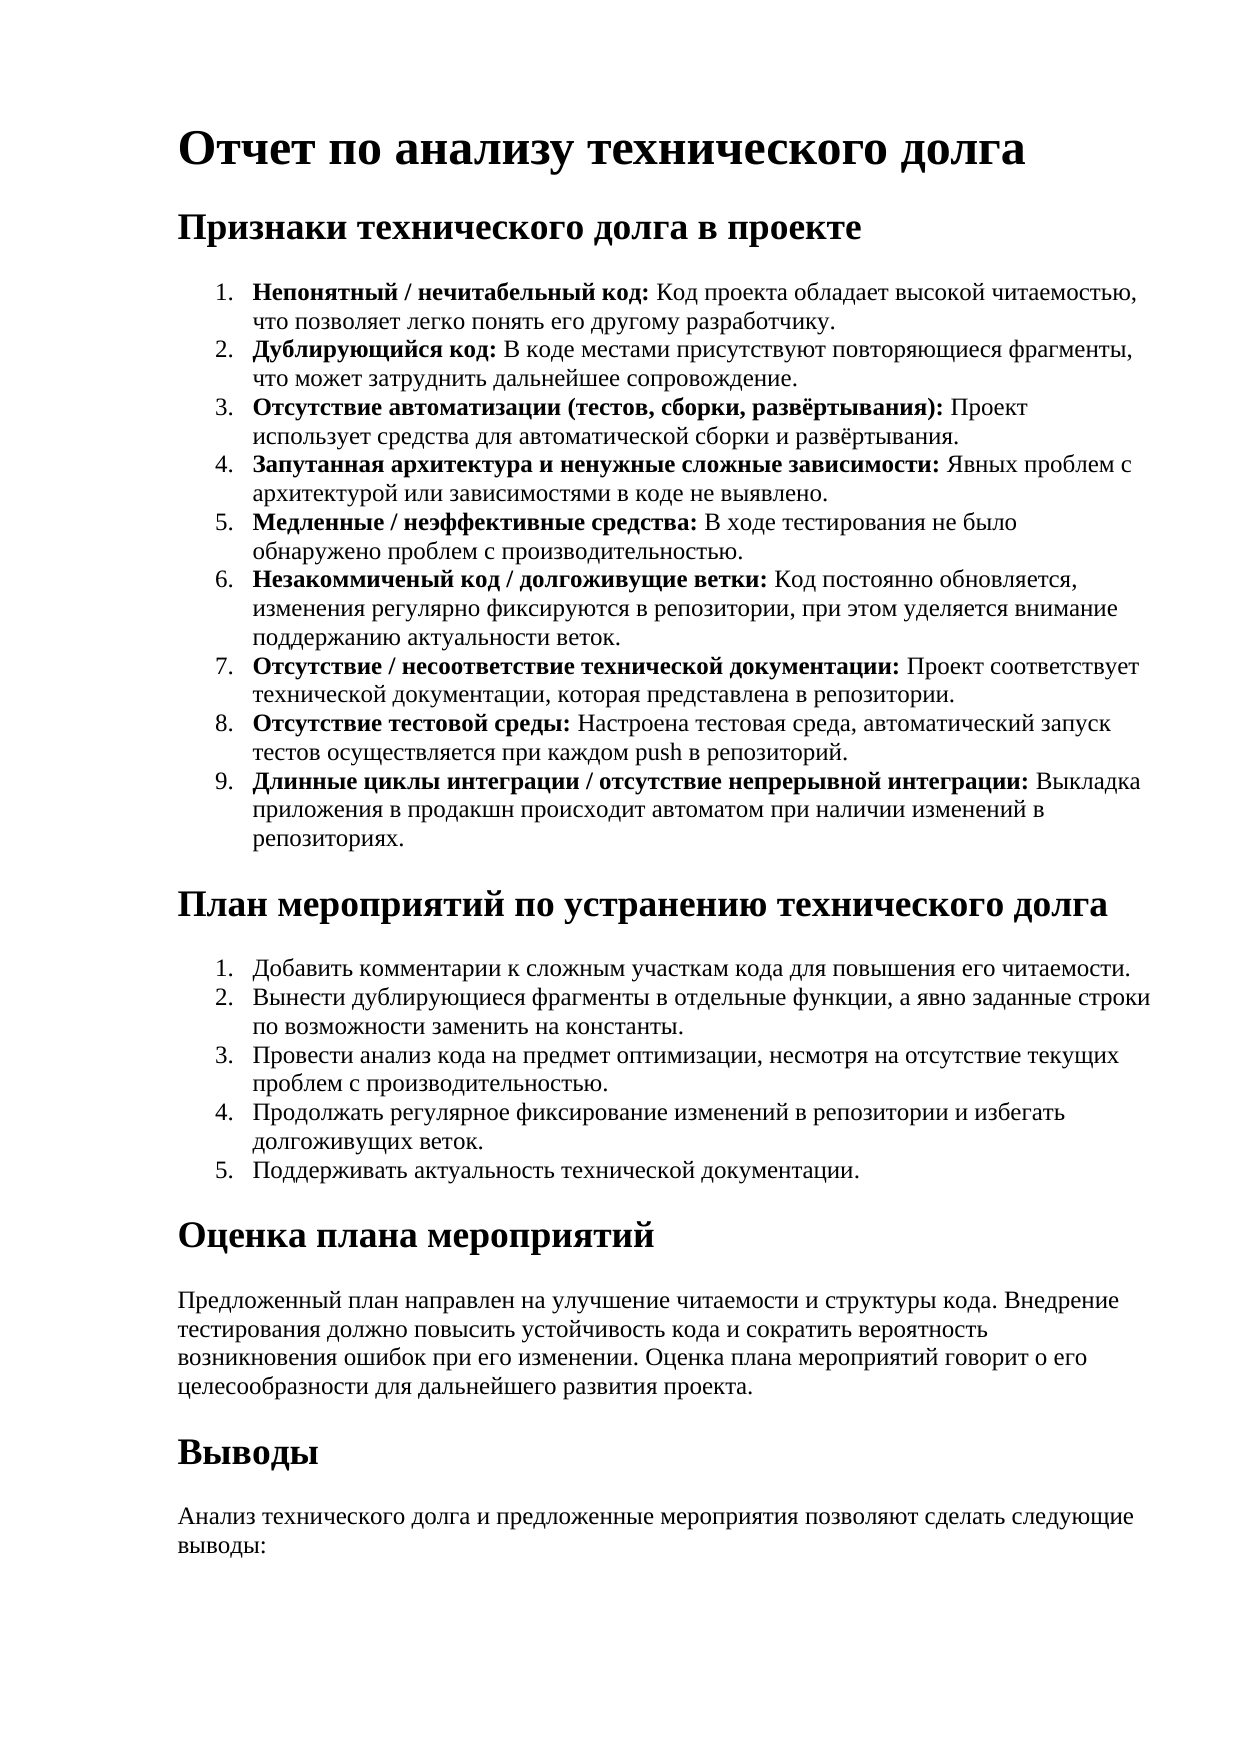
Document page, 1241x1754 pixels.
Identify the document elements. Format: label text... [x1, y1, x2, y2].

list Продолжать регулярное фиксирование изменений в репозитории и избегать долгоживущих веток. [215, 1097, 1152, 1155]
list Дублирующийся код: В коде местами присутствуют повторяющиеся фрагменты, что может затруднить дальнейшее сопровождение. [215, 334, 1152, 392]
text Выводы [177, 1429, 1152, 1472]
text Отчет по анализу технического долга [177, 118, 1152, 176]
list Непонятный / нечитабельный код: Код проекта обладает высокой читаемостью, что позволяет легко понять его другому разработчику. [215, 277, 1152, 334]
text Признаки технического долга в проекте [177, 205, 1152, 248]
text Предложенный план направлен на улучшение читаемости и структуры кода. Внедрение тестирования должно повысить устойчивость кода и сократить вероятность возникновения ошибок при его изменении. Оценка плана мероприятий говорит о его целесообразности для дальнейшего развития проекта. [177, 1285, 1152, 1400]
list Медленные / неэффективные средства: В ходе тестирования не было обнаружено проблем с производительностью. [215, 507, 1152, 564]
list Провести анализ кода на предмет оптимизации, несмотря на отсутствие текущих проблем с производительностью. [215, 1040, 1152, 1097]
text Оценка плана мероприятий [177, 1213, 1152, 1256]
list Поддерживать актуальность технической документации. [215, 1155, 1152, 1183]
list Длинные циклы интеграции / отсутствие непрерывной интеграции: Выкладка приложения в продакшн происходит автоматом при наличии изменений в репозиториях. [215, 766, 1152, 852]
list Добавить комментарии к сложным участкам кода для повышения его читаемости. [215, 953, 1152, 982]
list Отсутствие / несоответствие технической документации: Проект соответствует технической документации, которая представлена в репозитории. [215, 651, 1152, 708]
list Отсутствие автоматизации (тестов, сборки, развёртывания): Проект использует средства для автоматической сборки и развёртывания. [215, 392, 1152, 449]
list Незакоммиченый код / долгоживущие ветки: Код постоянно обновляется, изменения регулярно фиксируются в репозитории, при этом уделяется внимание поддержанию актуальности веток. [215, 564, 1152, 651]
list Запутанная архитектура и ненужные сложные зависимости: Явных проблем с архитектурой или зависимостями в коде не выявлено. [215, 449, 1152, 507]
list Вынести дублирующиеся фрагменты в отдельные функции, а явно заданные строки по возможности заменить на константы. [215, 982, 1152, 1040]
list Отсутствие тестовой среды: Настроена тестовая среда, автоматический запуск тестов осуществляется при каждом push в репозиторий. [215, 708, 1152, 766]
text Анализ технического долга и предложенные мероприятия позволяют сделать следующие выводы: [177, 1501, 1152, 1559]
text План мероприятий по устранению технического долга [177, 881, 1152, 924]
